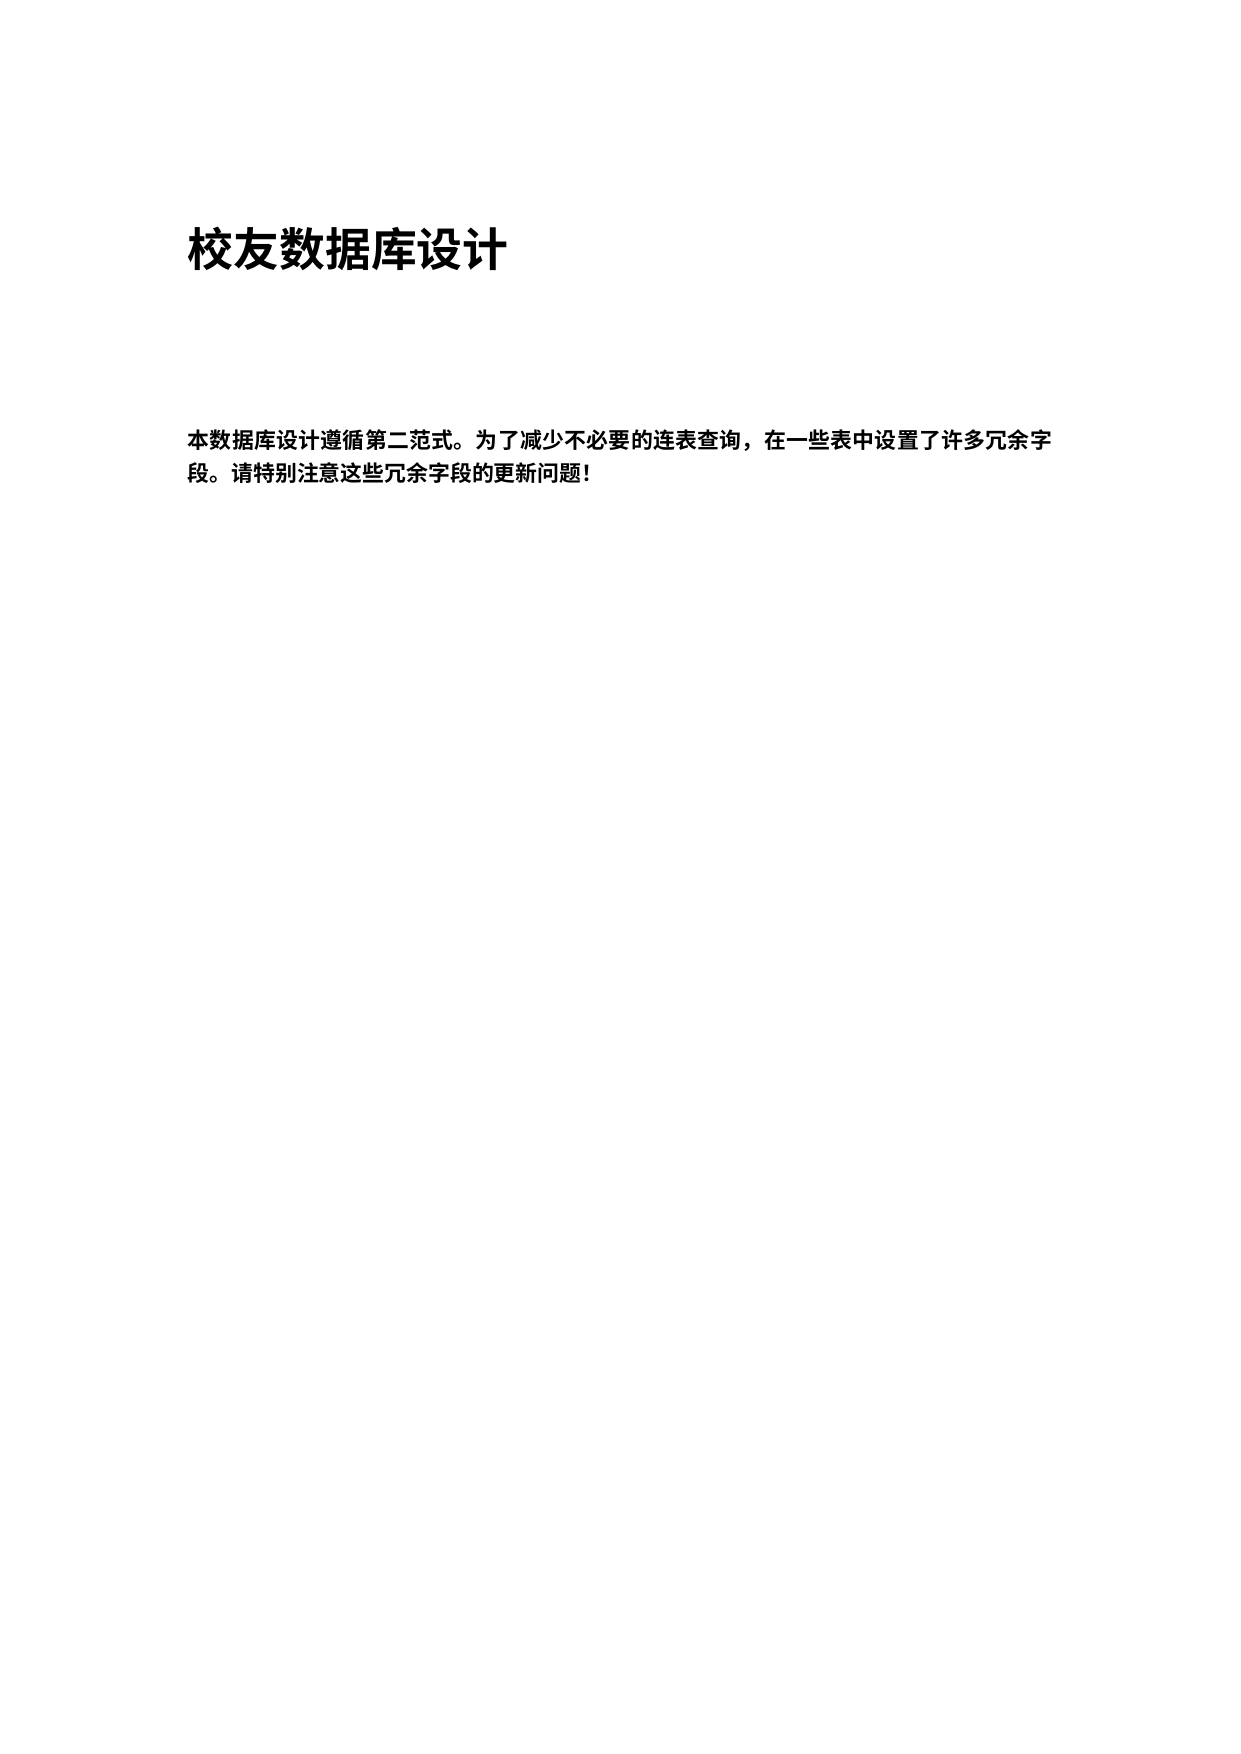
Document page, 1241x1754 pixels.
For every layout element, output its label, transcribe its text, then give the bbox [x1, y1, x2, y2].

text 本数据库设计遵循第二范式。为了减少不必要的连表查询，在一些表中设置了许多冗余字段。请特别注意这些冗余字段的更新问题！ [187, 423, 1053, 488]
subtitle 校友数据库设计 [187, 197, 1053, 295]
